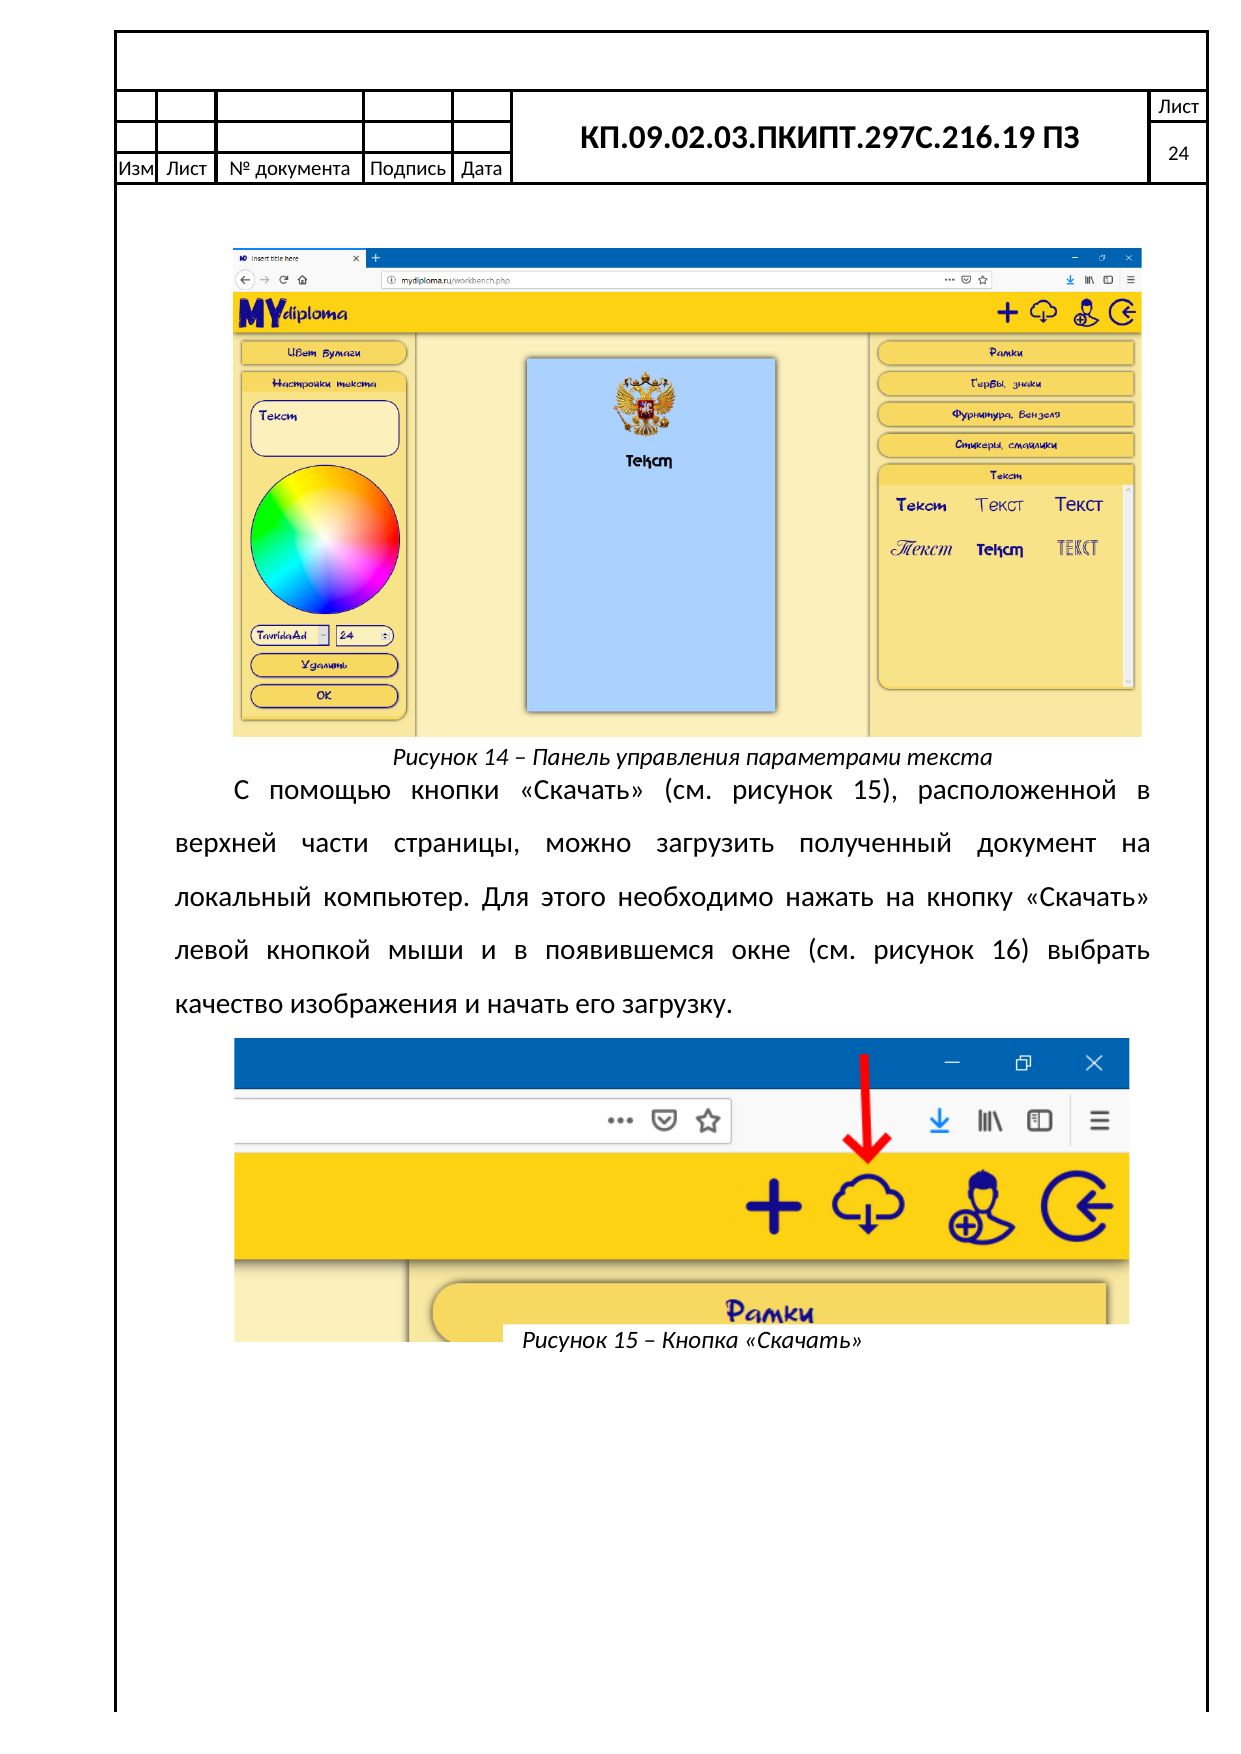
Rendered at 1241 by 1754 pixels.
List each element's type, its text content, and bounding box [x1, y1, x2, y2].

table_cell Подпись [365, 154, 451, 182]
table_cell № документа [218, 154, 362, 182]
table_cell [158, 92, 214, 120]
table_cell [158, 123, 214, 151]
table_cell [365, 123, 451, 151]
table_cell [117, 123, 155, 151]
picture [233, 248, 1142, 737]
table_cell [117, 92, 155, 120]
table_cell [365, 92, 451, 120]
table_cell Лист [1151, 92, 1206, 120]
picture [234, 1038, 1130, 1342]
table_cell Изм [117, 154, 155, 182]
table_cell [218, 92, 362, 120]
table_cell КП.09.02.03.ПКИПТ.297С.216.19 ПЗ [513, 92, 1147, 182]
table_cell Дата [454, 154, 510, 182]
table_cell Лист [158, 154, 214, 182]
table_cell [218, 123, 362, 151]
table_cell [117, 33, 1206, 89]
table_cell [454, 123, 510, 151]
table_cell [454, 92, 510, 120]
table_cell 24 [1151, 123, 1206, 182]
table_cell [117, 185, 1206, 241]
